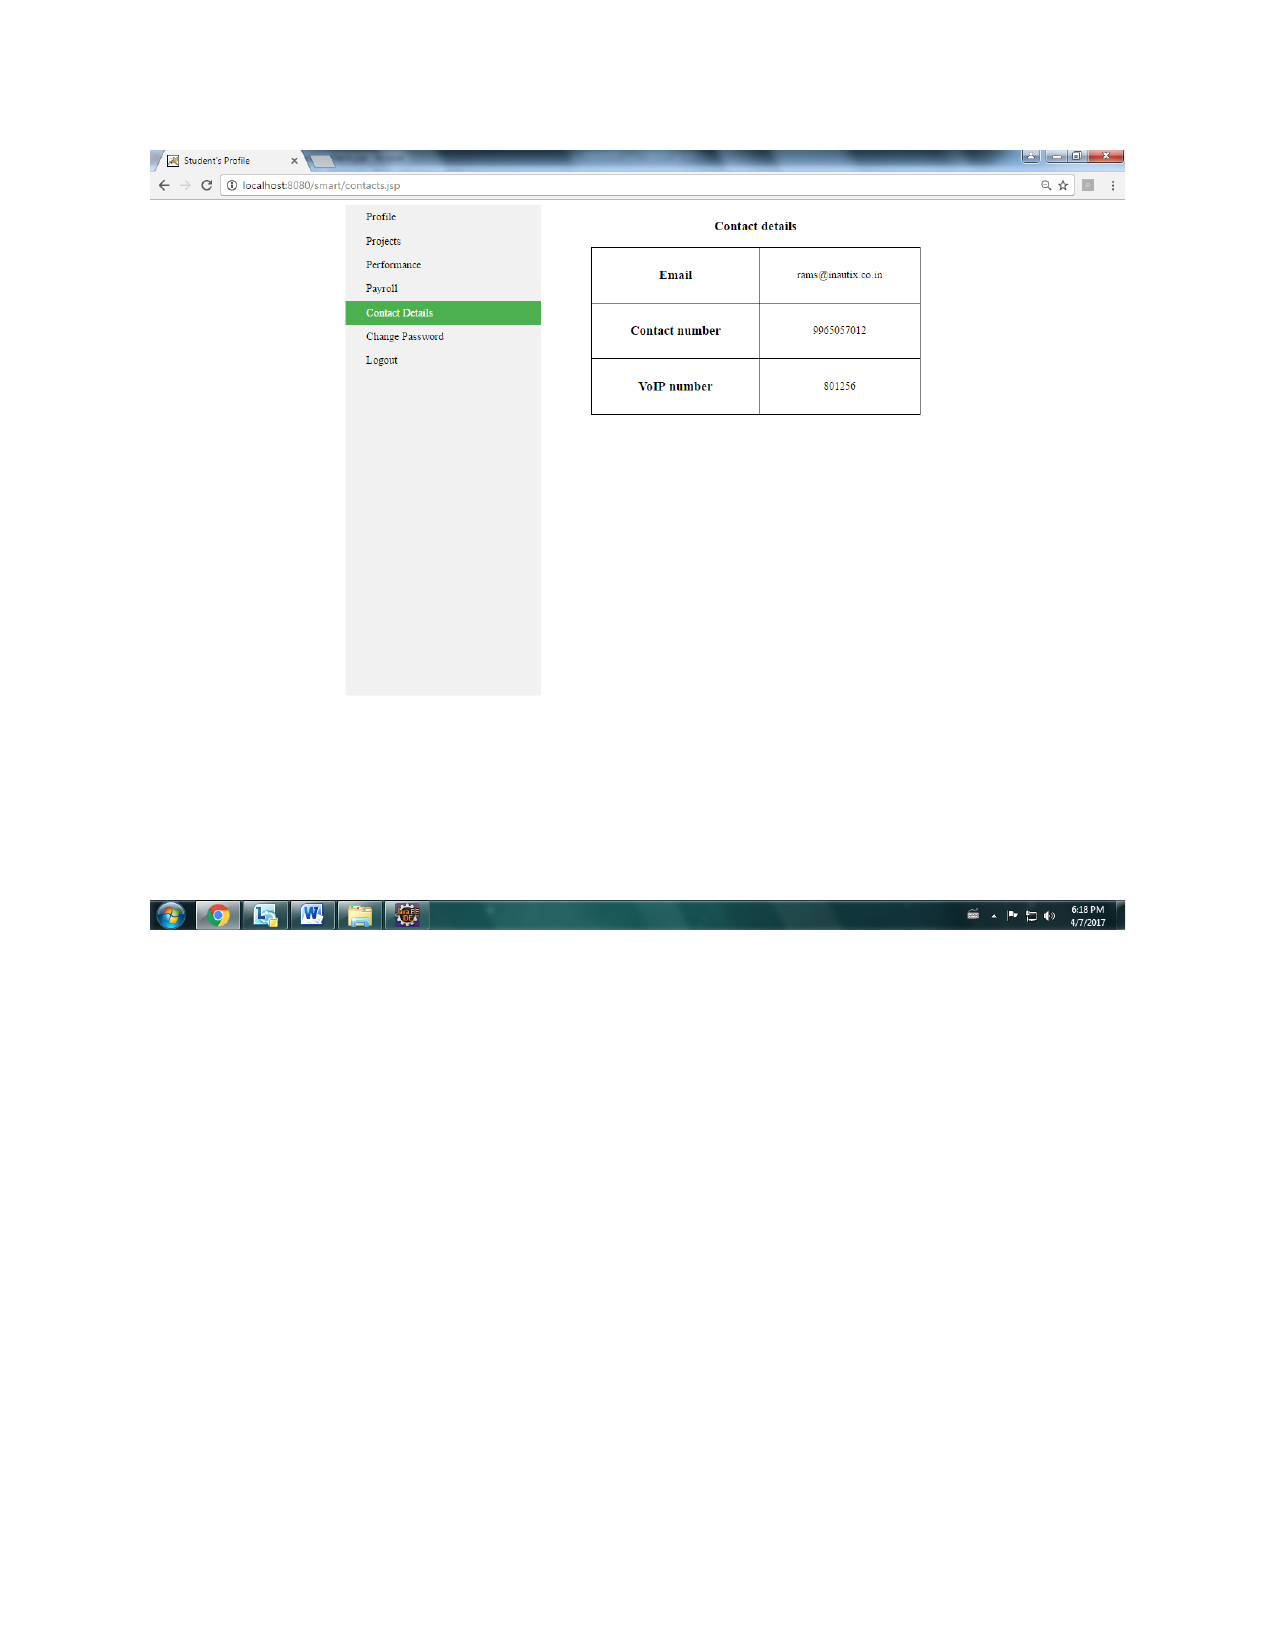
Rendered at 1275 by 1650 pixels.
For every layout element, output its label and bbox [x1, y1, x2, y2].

picture [150, 150, 1125, 930]
